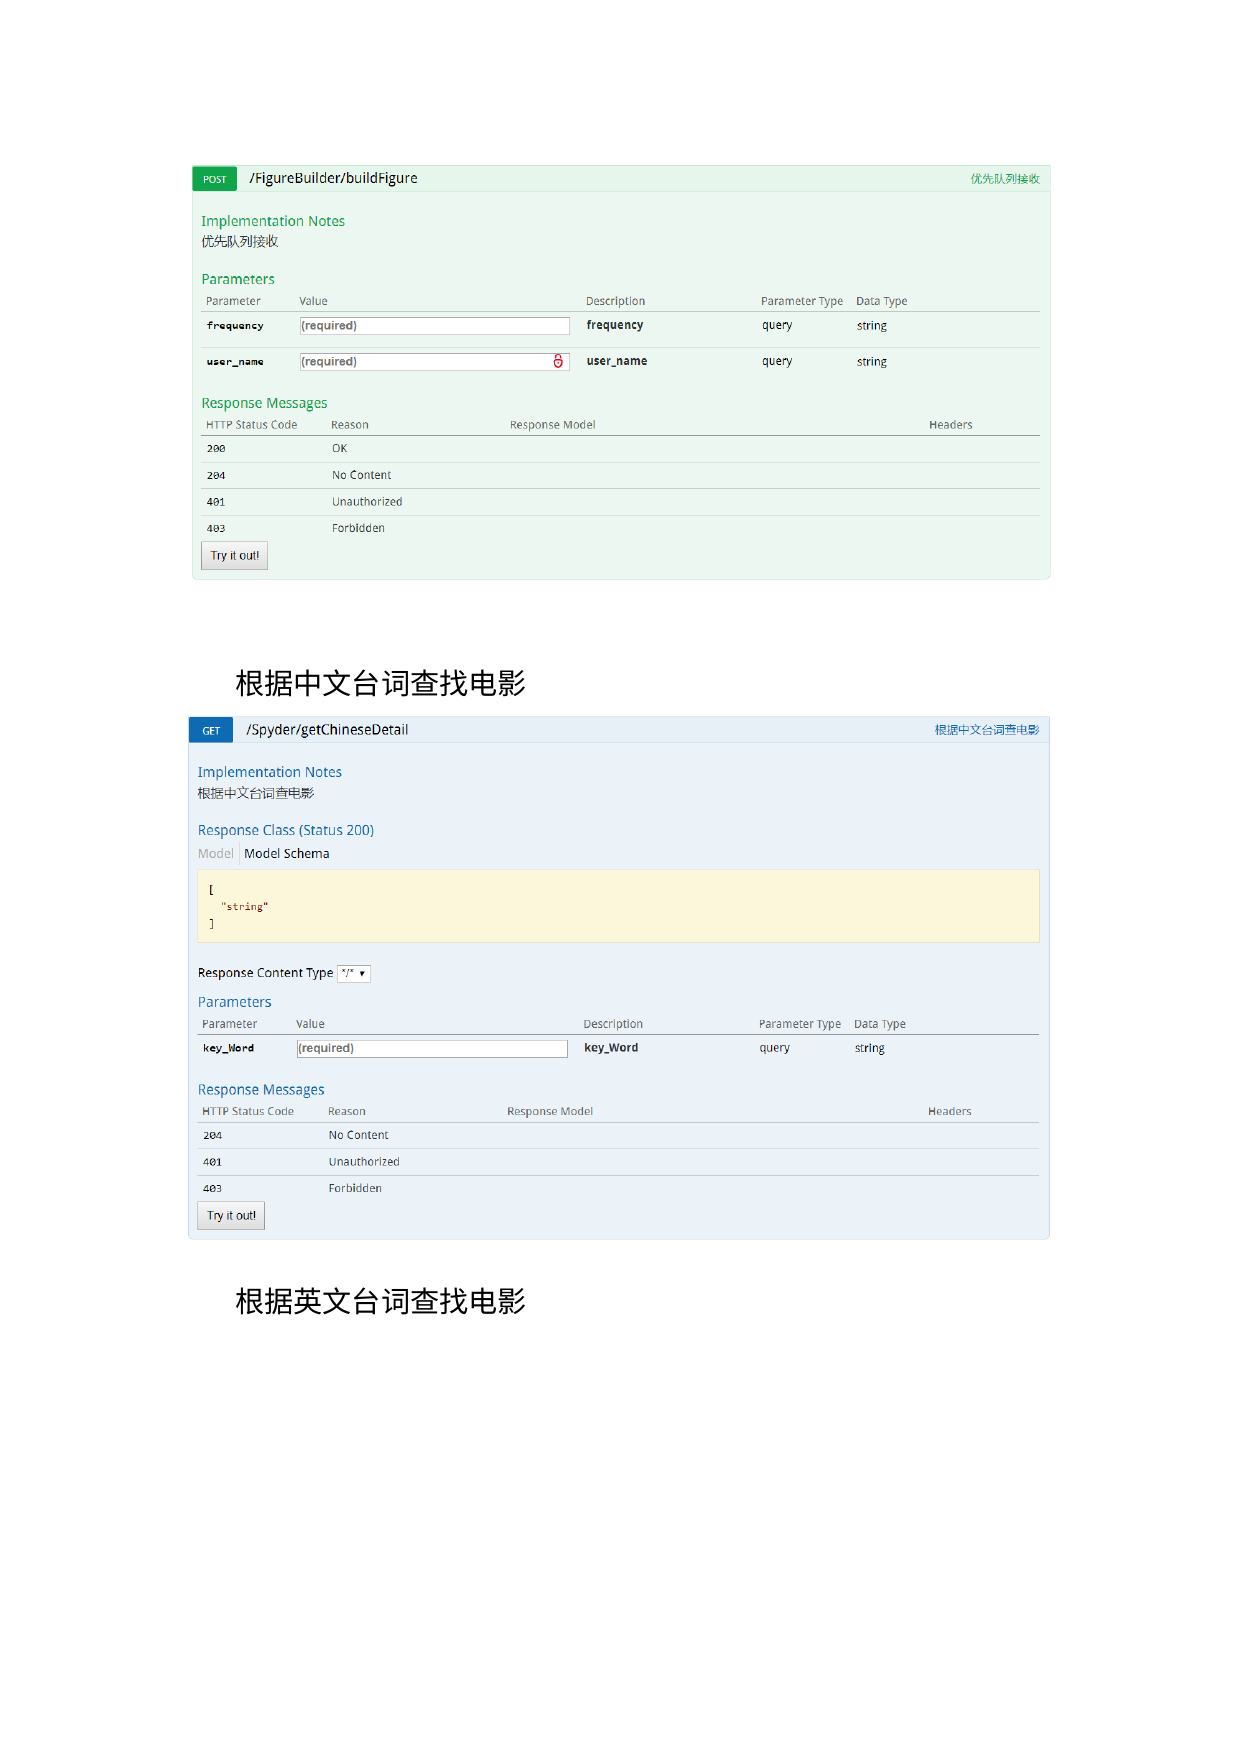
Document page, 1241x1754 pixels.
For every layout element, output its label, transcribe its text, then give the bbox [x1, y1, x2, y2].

picture [187, 162, 1053, 582]
picture [187, 714, 1053, 1240]
list 根据中文台词查找电影 [235, 649, 1053, 714]
list 根据英文台词查找电影 [235, 1267, 1053, 1332]
